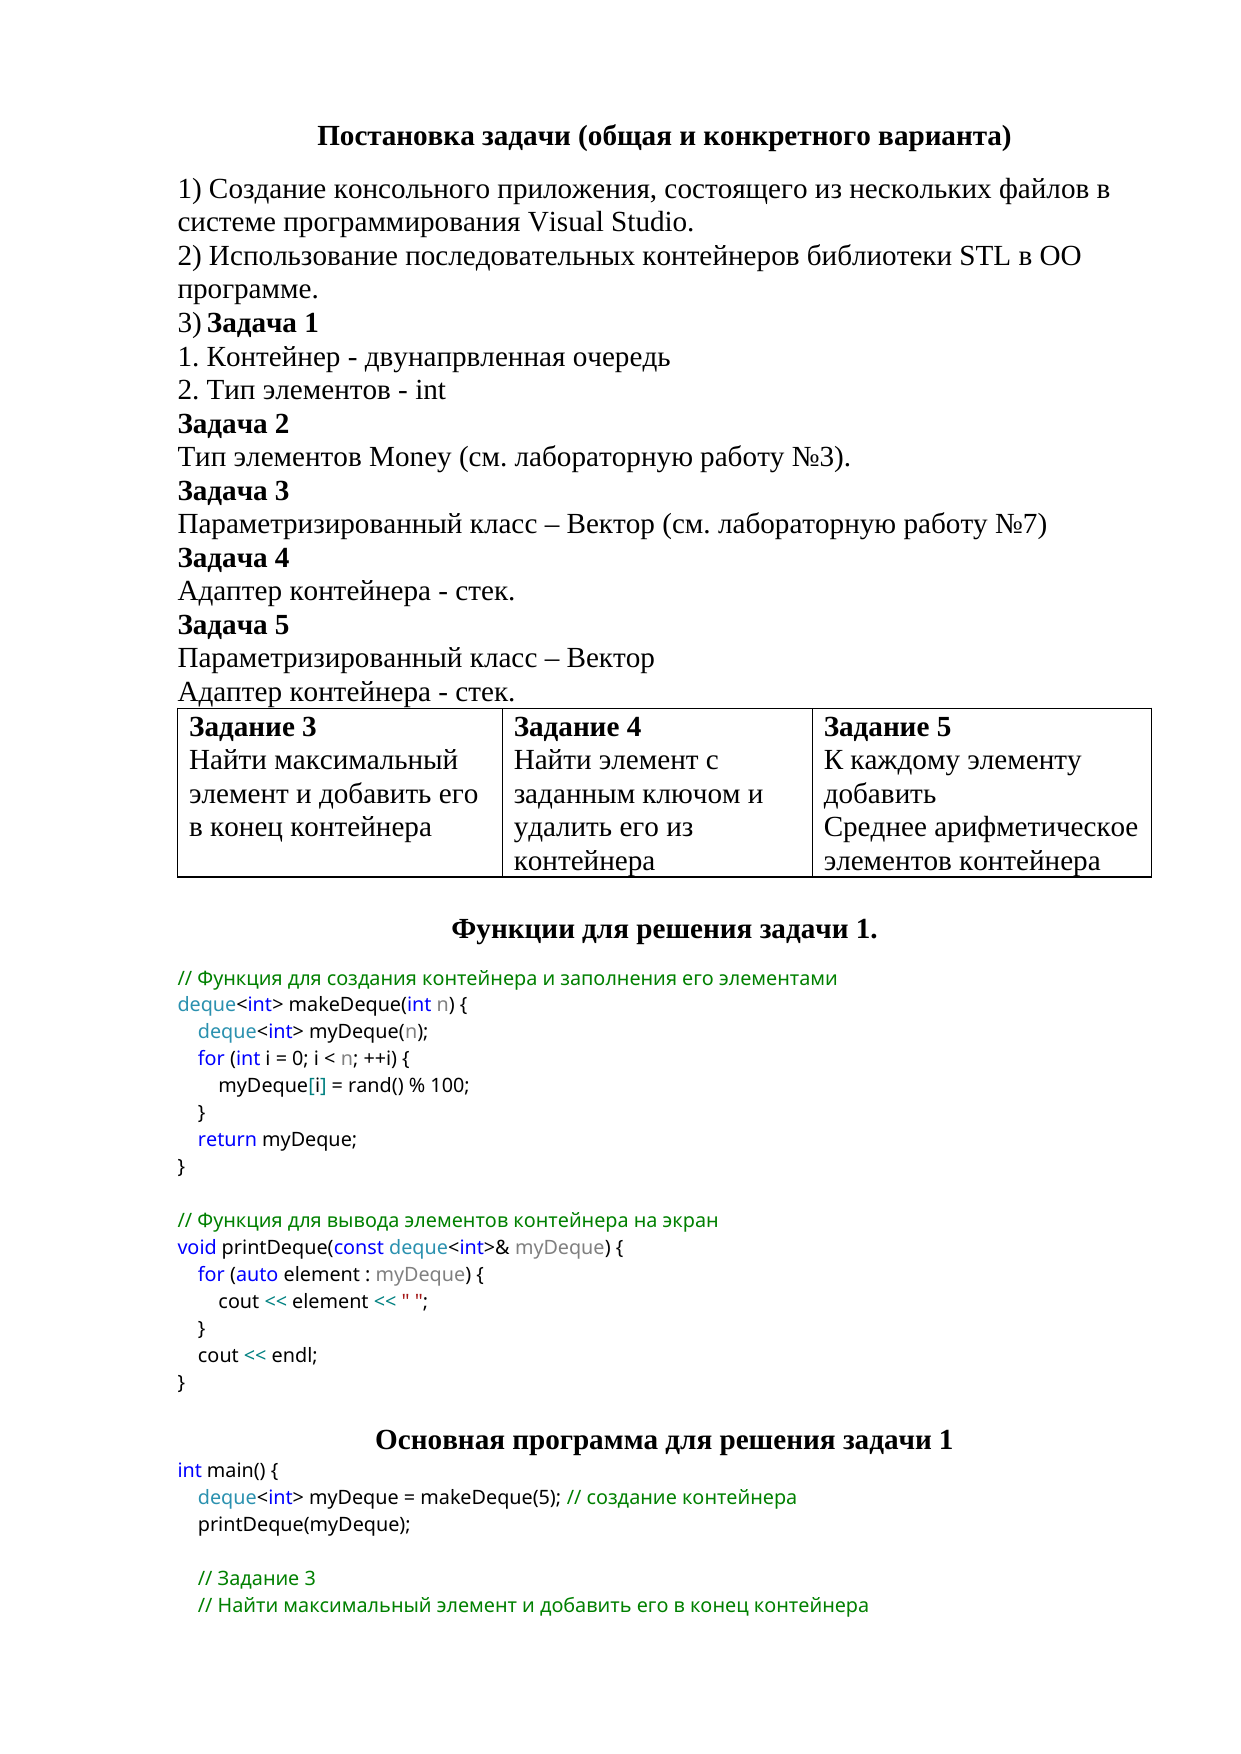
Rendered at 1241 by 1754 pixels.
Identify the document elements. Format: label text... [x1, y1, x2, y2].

text } [177, 1368, 1152, 1395]
text // Найти максимальный элемент и добавить его в конец контейнера [177, 1591, 1152, 1618]
text Постановка задачи (общая и конкретного варианта) [177, 118, 1152, 152]
text for (int i = 0; i < n; ++i) { [177, 1045, 1152, 1072]
text Адаптер контейнера - стек. [177, 573, 1152, 607]
text // Функция для вывода элементов контейнера на экран [177, 1207, 1152, 1233]
text deque<int> myDeque = makeDeque(5); // создание контейнера [177, 1483, 1152, 1510]
text int main() { [177, 1456, 1152, 1483]
text void printDeque(const deque<int>& myDeque) { [177, 1233, 1152, 1261]
text 2. Тип элементов - int [177, 372, 1152, 406]
text Задача 5 [177, 607, 1152, 641]
text cout << endl; [177, 1341, 1152, 1368]
text Основная программа для решения задачи 1 [177, 1422, 1152, 1456]
text Функции для решения задачи 1. [177, 911, 1152, 944]
text } [177, 1153, 1152, 1179]
text deque<int> makeDeque(int n) { [177, 991, 1152, 1018]
text Тип элементов Money (см. лабораторную работу №3). [177, 439, 1152, 473]
text программе. [177, 272, 1152, 305]
table_header Задание 3 Найти максимальный элемент и добавить его в конец контейнера [178, 709, 502, 876]
text Параметризированный класс – Вектор (см. лабораторную работу №7) [177, 506, 1152, 540]
text deque<int> myDeque(n); [177, 1018, 1152, 1045]
text Задача 4 [177, 540, 1152, 573]
text for (auto element : myDeque) { [177, 1261, 1152, 1287]
text Параметризированный класс – Вектор [177, 641, 1152, 674]
text // Задание 3 [177, 1564, 1152, 1591]
text Задача 2 [177, 406, 1152, 439]
text 1) Создание консольного приложения, состоящего из нескольких файлов в системе программирования Visual Studio. [177, 171, 1152, 238]
text printDeque(myDeque); [177, 1510, 1152, 1537]
text Задача 3 [177, 473, 1152, 506]
text 1. Контейнер - двунапрвленная очередь [177, 339, 1152, 372]
table_header Задание 5 К каждому элементу добавить Среднее арифметическое элементов контейнера [813, 709, 1151, 876]
text } [177, 1314, 1152, 1341]
text } [177, 1099, 1152, 1126]
text 2) Использование последовательных контейнеров библиотеки STL в ОО [177, 238, 1152, 272]
text Адаптер контейнера - стек. [177, 674, 1152, 708]
text 3) Задача 1 [177, 305, 1152, 339]
text cout << element << " "; [177, 1287, 1152, 1314]
text myDeque[i] = rand() % 100; [177, 1072, 1152, 1099]
text return myDeque; [177, 1126, 1152, 1153]
text // Функция для создания контейнера и заполнения его элементами [177, 964, 1152, 991]
table_header Задание 4 Найти элемент с заданным ключом и удалить его из контейнера [503, 709, 812, 876]
